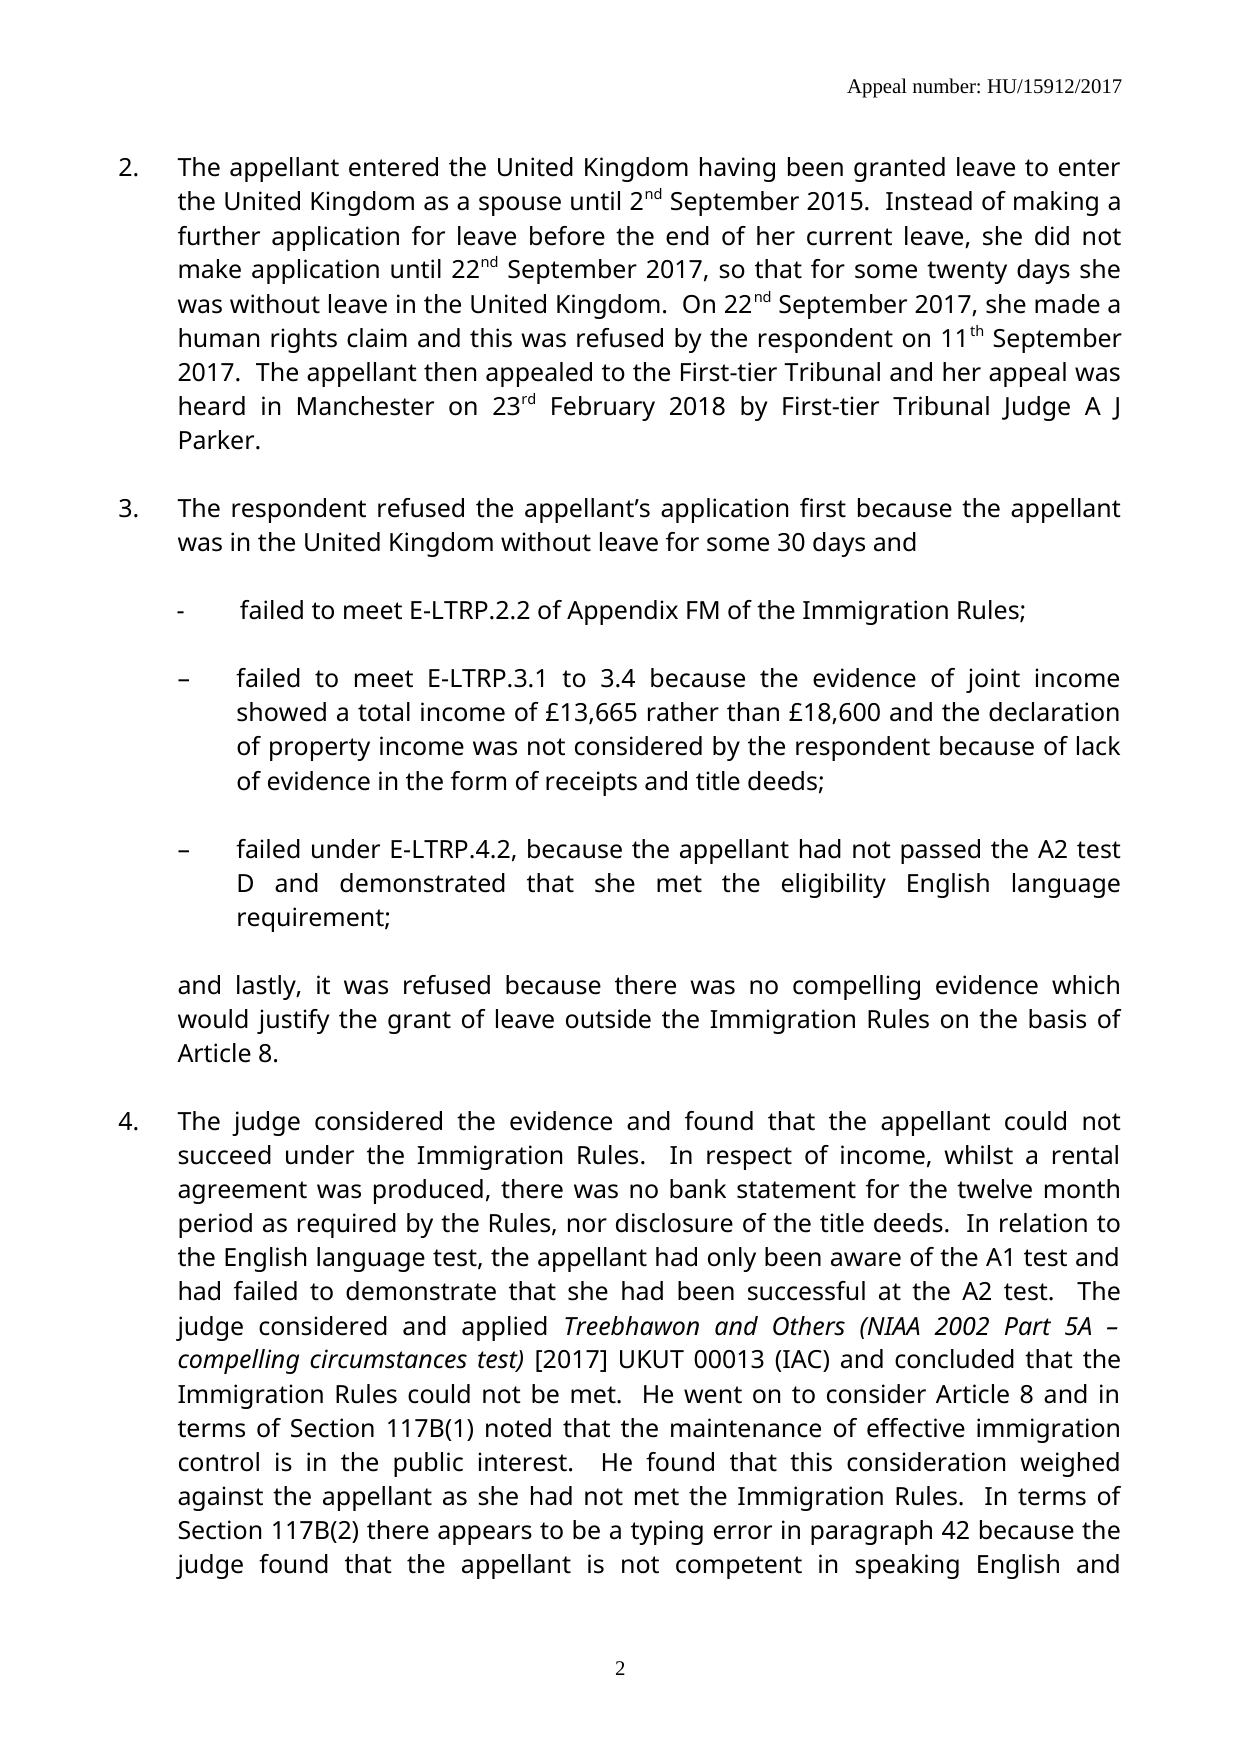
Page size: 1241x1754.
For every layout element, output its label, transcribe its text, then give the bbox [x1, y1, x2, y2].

text – failed to meet E-LTRP.3.1 to 3.4 because the evidence of joint income showed a total income of £13,665 rather than £18,600 and the declaration of property income was not considered by the respondent because of lack of evidence in the form of receipts and title deeds; [177, 661, 1122, 797]
text and lastly, it was refused because there was no compelling evidence which would justify the grant of leave outside the Immigration Rules on the basis of Article 8. [177, 967, 1122, 1070]
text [118, 1104, 1122, 1581]
text 2. The appellant entered the United Kingdom having been granted leave to enter the United Kingdom as a spouse until 2nd September 2015. Instead of making a further application for leave before the end of her current leave, she did not make application until 22nd September 2017, so that for some twenty days she was without leave in the United Kingdom. On 22nd September 2017, she made a human rights claim and this was refused by the respondent on 11th September 2017. The appellant then appealed to the First-tier Tribunal and her appeal was heard in Manchester on 23rd February 2018 by First-tier Tribunal Judge A J Parker. [118, 150, 1122, 457]
text – failed under E-LTRP.4.2, because the appellant had not passed the A2 test D and demonstrated that she met the eligibility English language requirement; [177, 831, 1122, 933]
text 3. The respondent refused the appellant’s application first because the appellant was in the United Kingdom without leave for some 30 days and [118, 491, 1122, 559]
list failed to meet E-LTRP.2.2 of Appendix FM of the Immigration Rules; [176, 593, 1122, 627]
